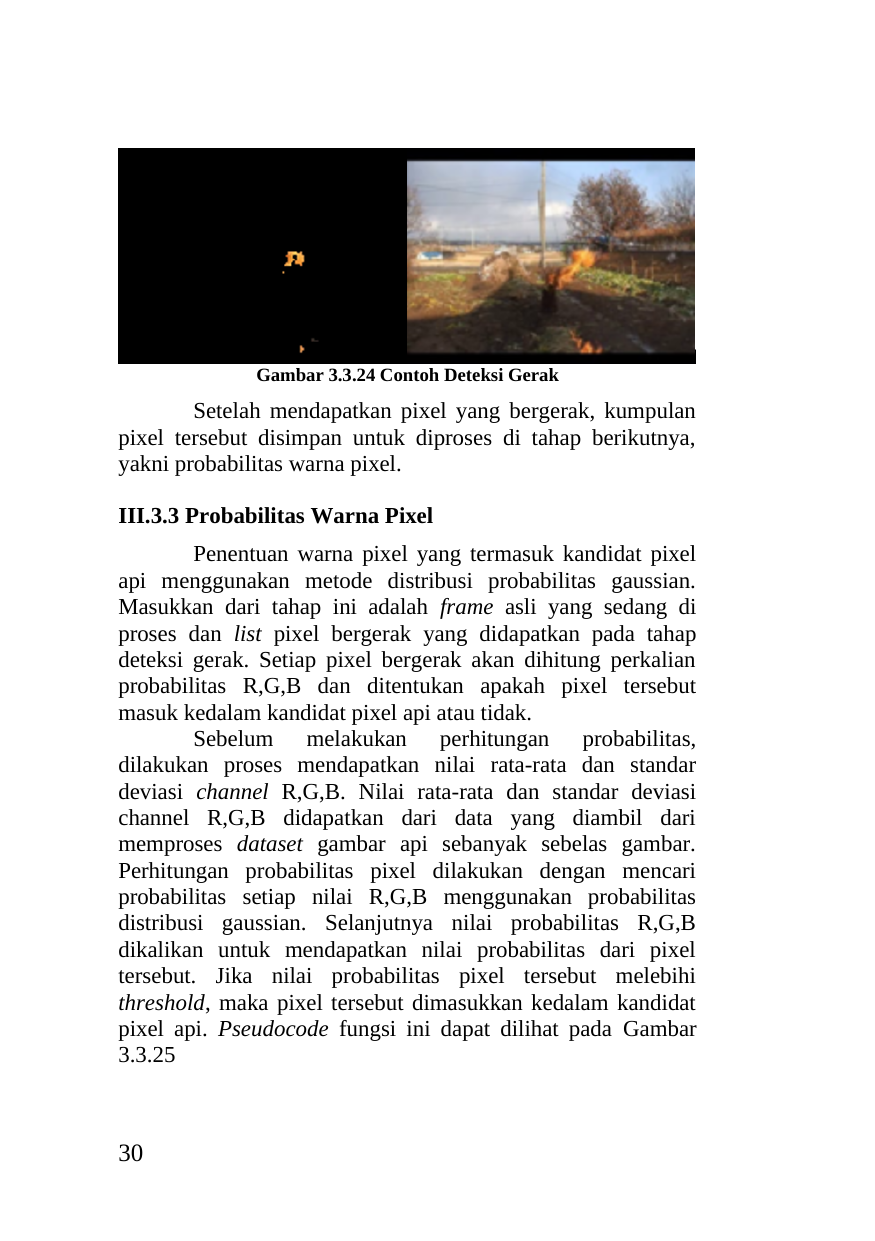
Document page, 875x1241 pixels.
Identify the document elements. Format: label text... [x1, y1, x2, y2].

text Setelah mendapatkan pixel yang bergerak, kumpulan pixel tersebut disimpan untuk diproses di tahap berikutnya, yakni probabilitas warna pixel. [118, 398, 697, 477]
subtitle Probabilitas Warna Pixel [118, 502, 697, 528]
text Penentuan warna pixel yang termasuk kandidat pixel api menggunakan metode distribusi probabilitas gaussian. Masukkan dari tahap ini adalah frame asli yang sedang di proses dan list pixel bergerak yang didapatkan pada tahap deteksi gerak. Setiap pixel bergerak akan dihitung perkalian probabilitas R,G,B dan ditentukan apakah pixel tersebut masuk kedalam kandidat pixel api atau tidak. [118, 541, 697, 725]
picture [118, 147, 697, 364]
